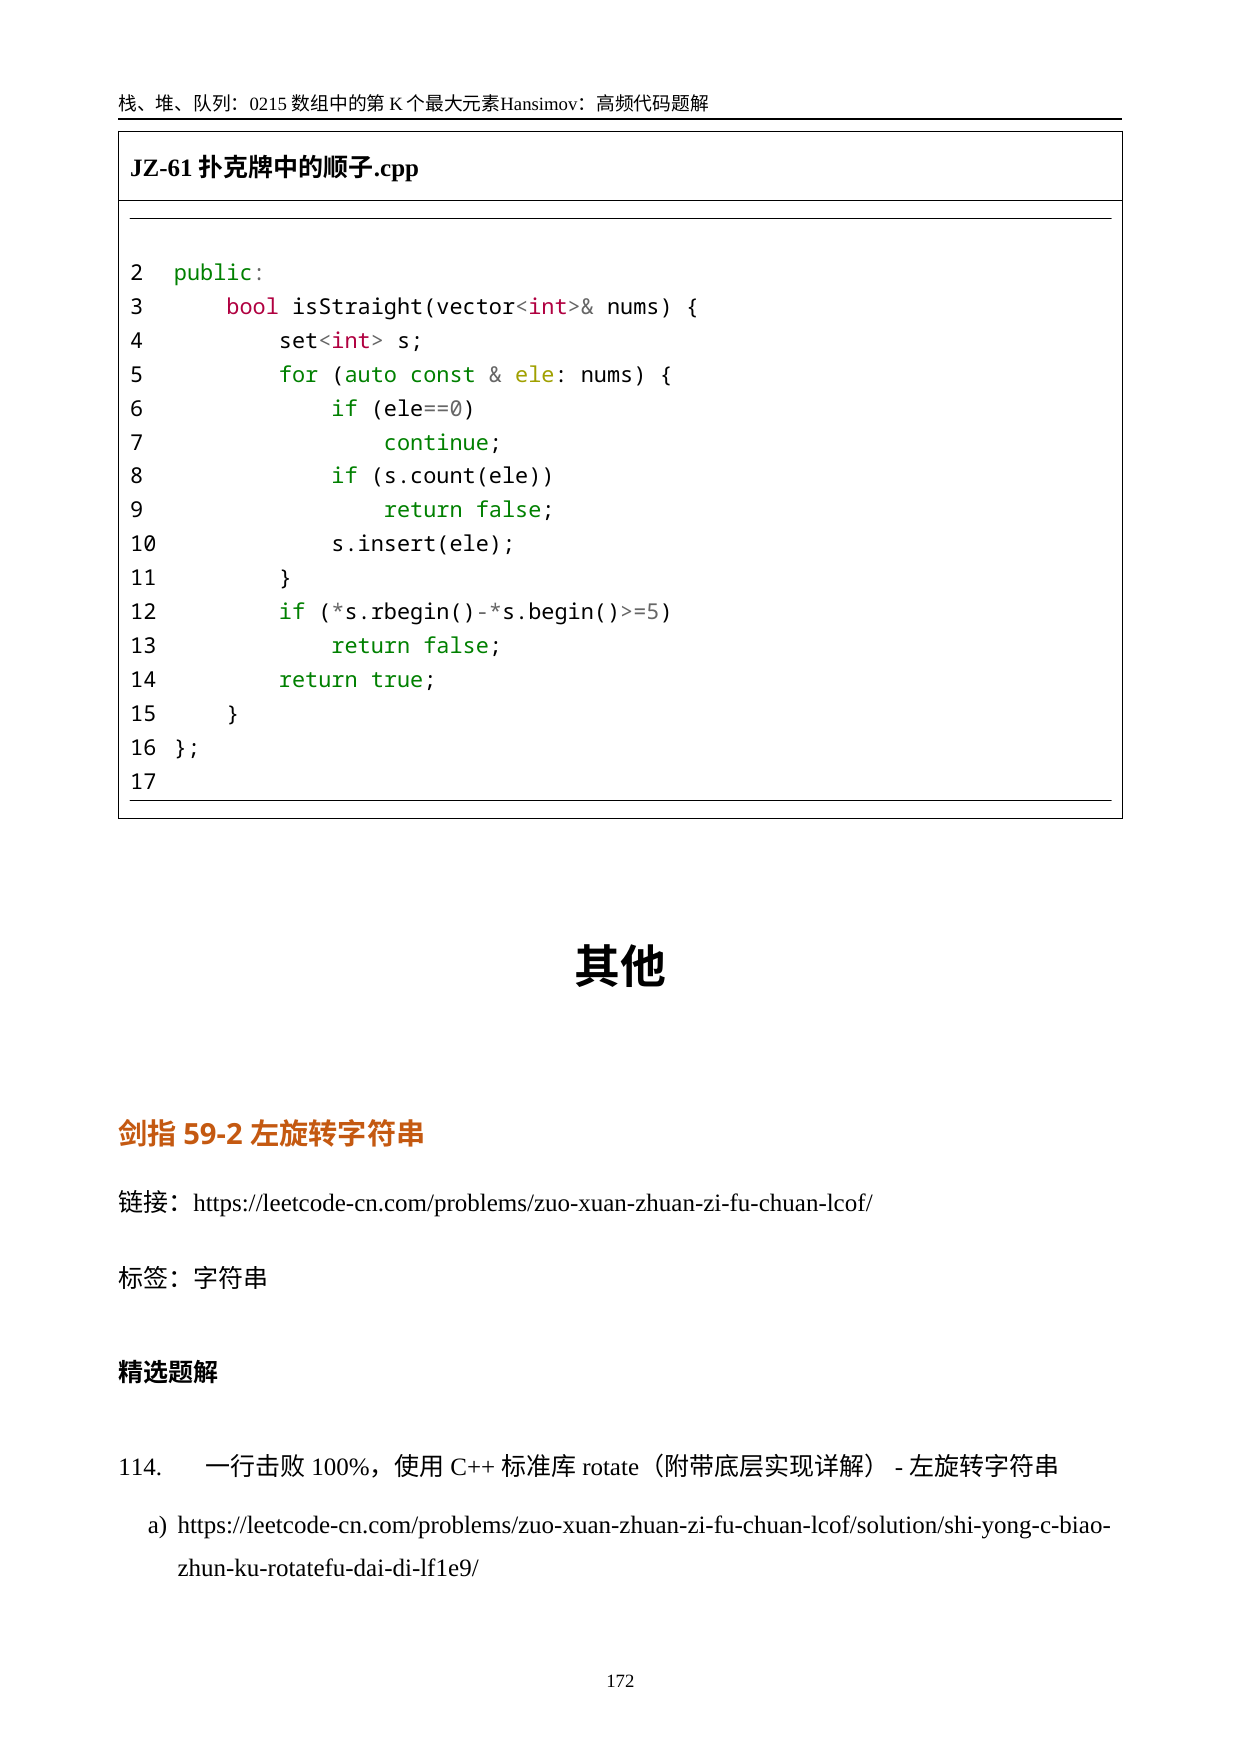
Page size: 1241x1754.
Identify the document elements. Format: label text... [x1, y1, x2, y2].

subtitle 精选题解 [118, 1337, 1097, 1405]
subtitle 其他 [118, 929, 1122, 997]
table_header JZ-61 扑克牌中的顺子.cpp [119, 132, 1122, 199]
list https://leetcode-cn.com/problems/zuo-xuan-zhuan-zi-fu-chuan-lcof/solution/shi-yong-c-biao-zhun-ku-rotatefu-dai-di-lf1e9/ [148, 1508, 1122, 1584]
text 链接：https://leetcode-cn.com/problems/zuo-xuan-zhuan-zi-fu-chuan-lcof/ [118, 1166, 1122, 1234]
subtitle 剑指 59-2 左旋转字符串 [118, 1098, 1097, 1166]
text 标签：字符串 [118, 1243, 1122, 1311]
list 一行击败 100%，使用 C++ 标准库 rotate（附带底层实现详解） - 左旋转字符串 [118, 1431, 1122, 1499]
